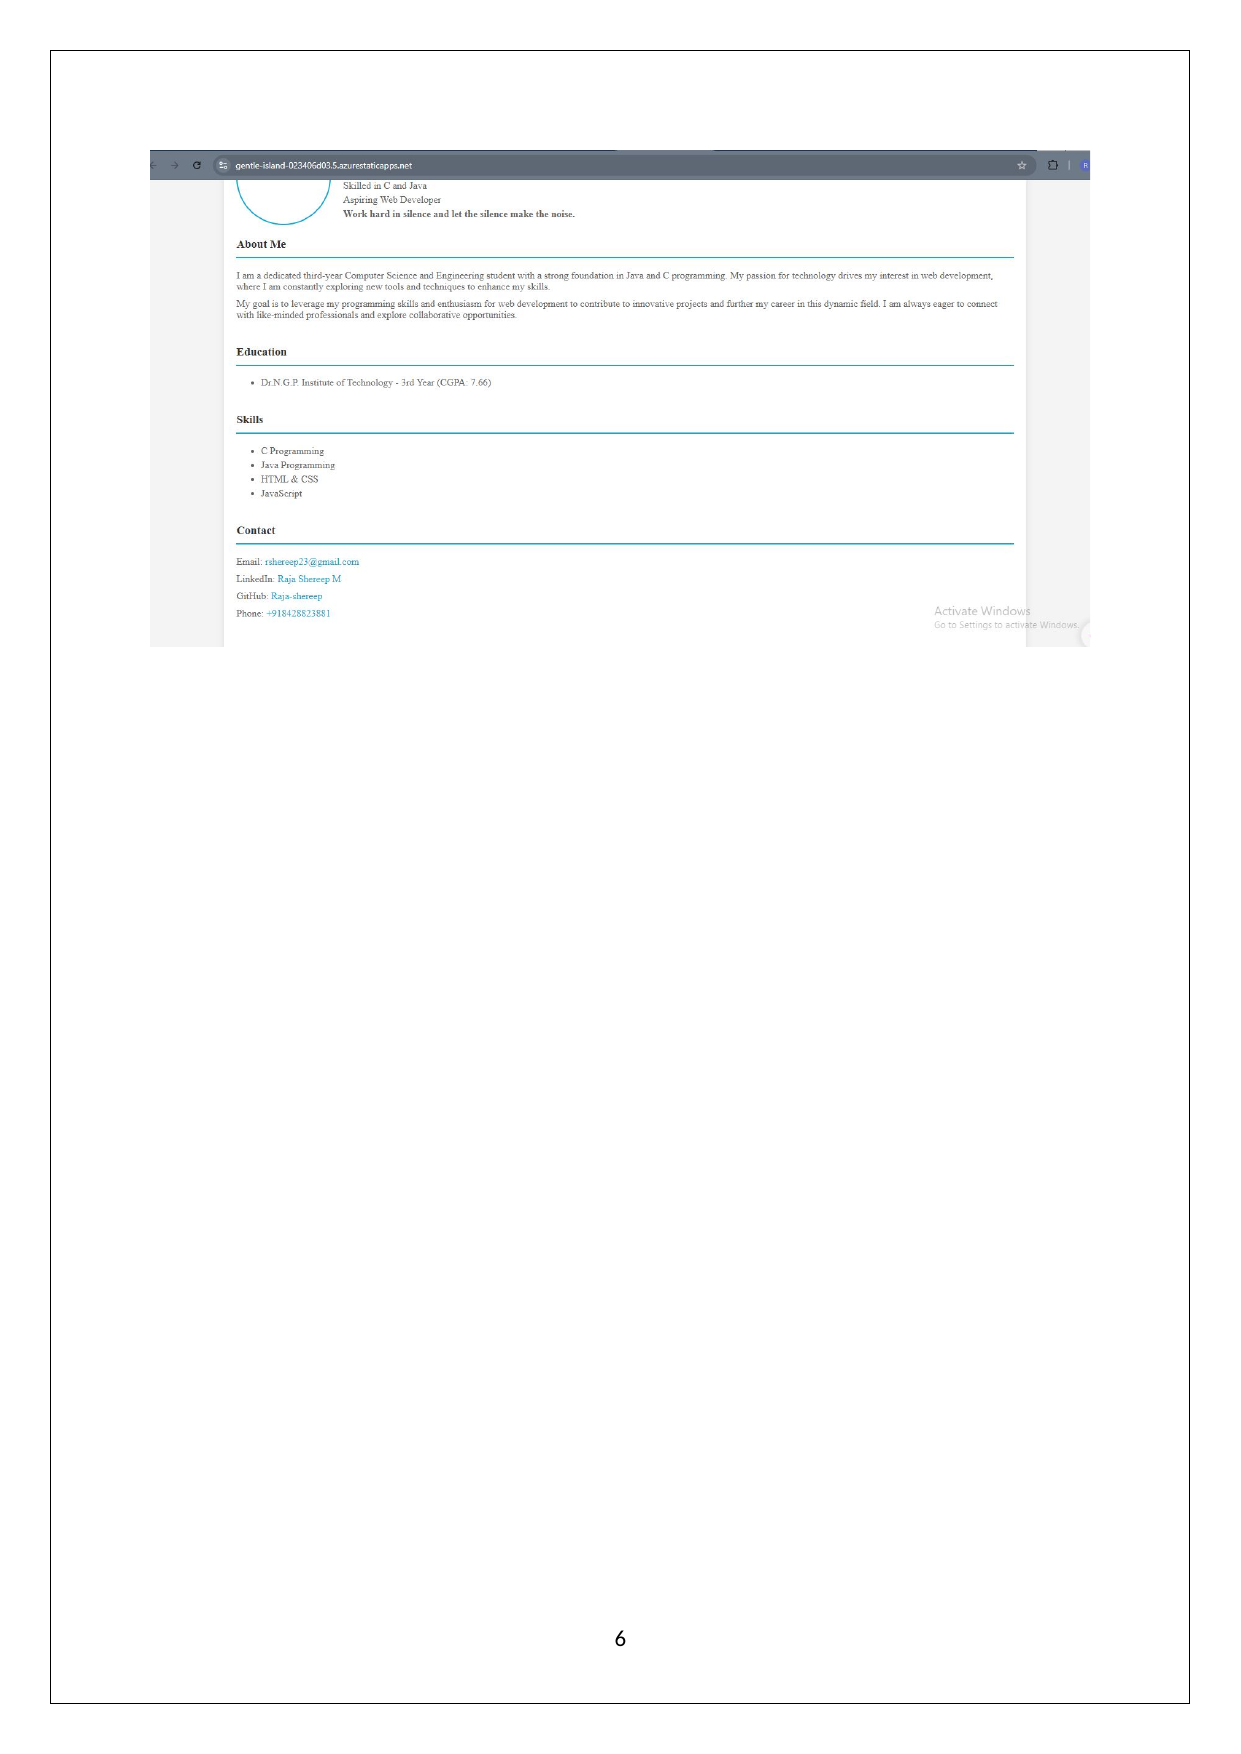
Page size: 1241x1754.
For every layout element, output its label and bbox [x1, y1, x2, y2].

picture [150, 150, 1091, 647]
